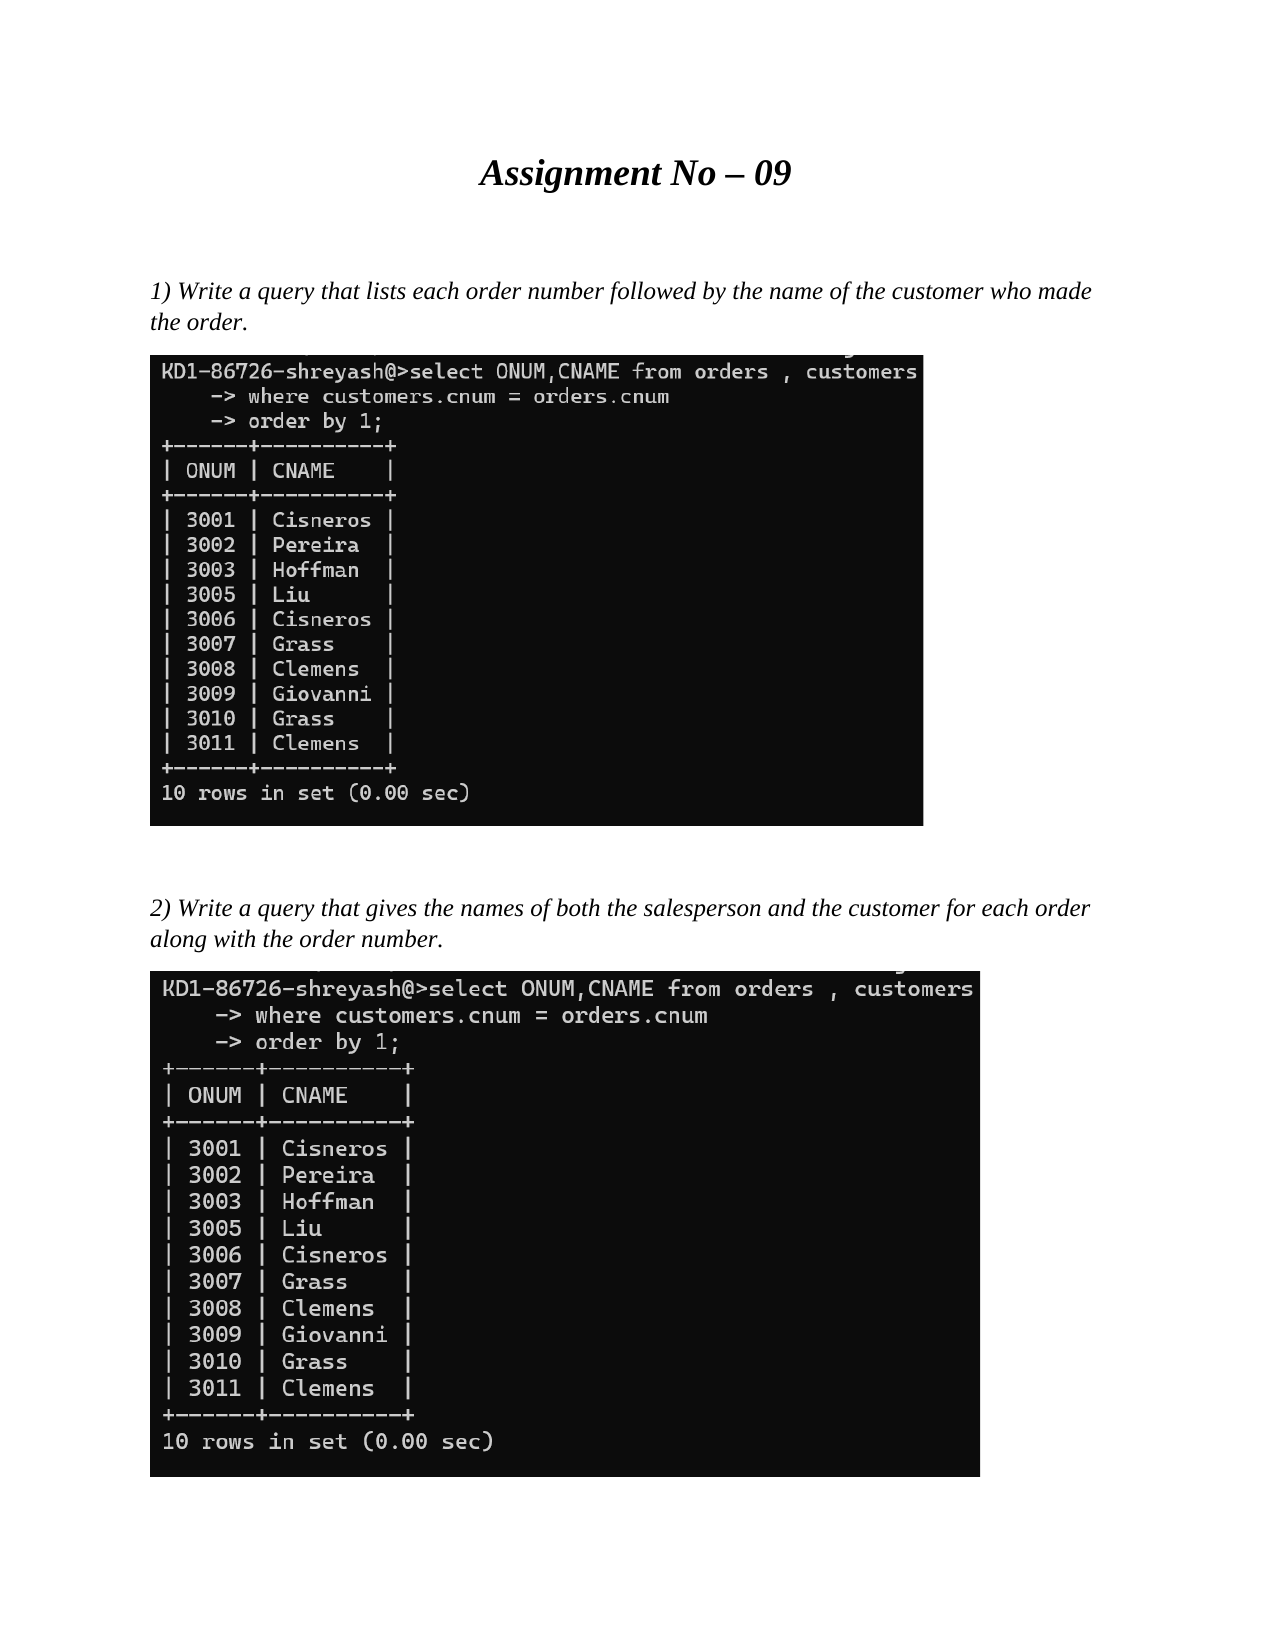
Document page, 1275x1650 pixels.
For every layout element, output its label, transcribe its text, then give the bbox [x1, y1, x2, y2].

picture [150, 355, 924, 826]
picture [150, 971, 981, 1477]
text Assignment No – 09 [150, 150, 1125, 193]
text 2) Write a query that gives the names of both the salesperson and the customer for each order along with the order number. [150, 893, 1125, 952]
text 1) Write a query that lists each order number followed by the name of the customer who made the order. [150, 276, 1125, 336]
